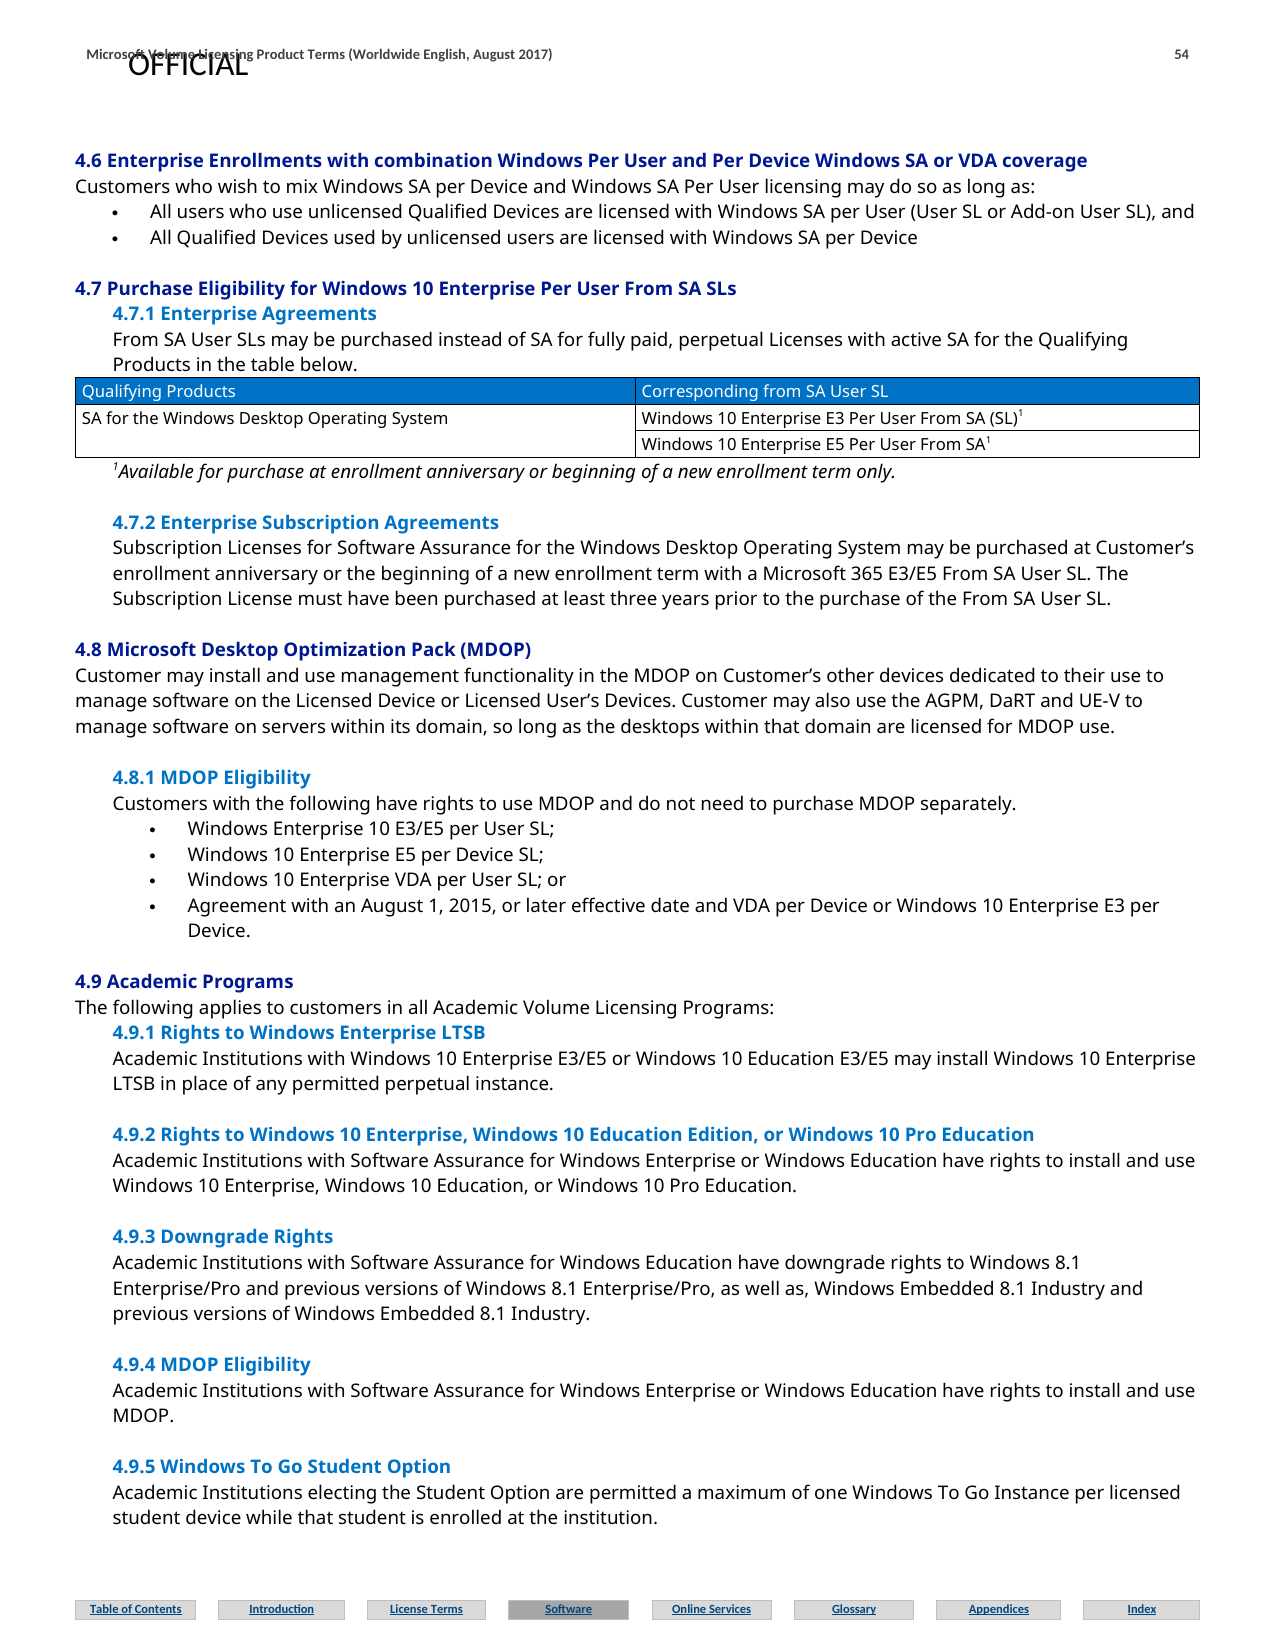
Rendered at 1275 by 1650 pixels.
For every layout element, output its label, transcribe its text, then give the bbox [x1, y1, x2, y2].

list 1Available for purchase at enrollment anniversary or beginning of a new enrollment term only. [112, 458, 1200, 484]
list From SA User SLs may be purchased instead of SA for fully paid, perpetual Licenses with active SA for the Qualifying Products in the table below. [112, 326, 1200, 377]
list Windows 10 Enterprise VDA per User SL; or [150, 866, 1200, 892]
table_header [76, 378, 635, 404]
subtitle 4.9.3 Downgrade Rights [112, 1224, 1200, 1249]
subtitle 4.7.1 Enterprise Agreements [112, 301, 1200, 326]
list Academic Institutions electing the Student Option are permitted a maximum of one Windows To Go Instance per licensed student device while that student is enrolled at the institution. [112, 1479, 1200, 1530]
list Agreement with an August 1, 2015, or later effective date and VDA per Device or Windows 10 Enterprise E3 per Device. [150, 892, 1200, 943]
list Customers with the following have rights to use MDOP and do not need to purchase MDOP separately. [112, 790, 1200, 815]
subtitle 4.9 Academic Programs [75, 968, 1200, 994]
list The following applies to customers in all Academic Volume Licensing Programs: [75, 994, 1200, 1019]
list All Qualified Devices used by unlicensed users are licensed with Windows SA per Device [112, 224, 1200, 249]
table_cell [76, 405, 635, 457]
list Academic Institutions with Software Assurance for Windows Enterprise or Windows Education have rights to install and use MDOP. [112, 1377, 1200, 1428]
list Windows 10 Enterprise E5 per Device SL; [150, 841, 1200, 866]
subtitle 4.6 Enterprise Enrollments with combination Windows Per User and Per Device Windows SA or VDA coverage [75, 147, 1200, 173]
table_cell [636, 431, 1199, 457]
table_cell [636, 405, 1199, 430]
subtitle 4.9.4 MDOP Eligibility [112, 1351, 1200, 1377]
subtitle 4.8 Microsoft Desktop Optimization Pack (MDOP) [75, 637, 1200, 662]
list Academic Institutions with Software Assurance for Windows Education have downgrade rights to Windows 8.1 Enterprise/Pro and previous versions of Windows 8.1 Enterprise/Pro, as well as, Windows Embedded 8.1 Industry and previous versions of Windows Embedded 8.1 Industry. [112, 1249, 1200, 1326]
list Subscription Licenses for Software Assurance for the Windows Desktop Operating System may be purchased at Customer’s enrollment anniversary or the beginning of a new enrollment term with a Microsoft 365 E3/E5 From SA User SL. The Subscription License must have been purchased at least three years prior to the purchase of the From SA User SL. [112, 535, 1200, 611]
list All users who use unlicensed Qualified Devices are licensed with Windows SA per User (User SL or Add-on User SL), and [112, 198, 1200, 224]
list Windows Enterprise 10 E3/E5 per User SL; [150, 815, 1200, 841]
subtitle 4.7 Purchase Eligibility for Windows 10 Enterprise Per User From SA SLs [75, 275, 1200, 301]
list Customers who wish to mix Windows SA per Device and Windows SA Per User licensing may do so as long as: [75, 173, 1200, 198]
list Academic Institutions with Software Assurance for Windows Enterprise or Windows Education have rights to install and use Windows 10 Enterprise, Windows 10 Education, or Windows 10 Pro Education. [112, 1147, 1200, 1198]
subtitle 4.9.1 Rights to Windows Enterprise LTSB [112, 1019, 1200, 1045]
subtitle 4.9.2 Rights to Windows 10 Enterprise, Windows 10 Education Edition, or Windows 10 Pro Education [112, 1122, 1200, 1147]
subtitle 4.8.1 MDOP Eligibility [112, 764, 1200, 790]
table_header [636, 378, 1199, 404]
list Academic Institutions with Windows 10 Enterprise E3/E5 or Windows 10 Education E3/E5 may install Windows 10 Enterprise LTSB in place of any permitted perpetual instance. [112, 1045, 1200, 1096]
subtitle 4.7.2 Enterprise Subscription Agreements [112, 509, 1200, 535]
subtitle 4.9.5 Windows To Go Student Option [112, 1453, 1200, 1479]
list Customer may install and use management functionality in the MDOP on Customer’s other devices dedicated to their use to manage software on the Licensed Device or Licensed User’s Devices. Customer may also use the AGPM, DaRT and UE-V to manage software on servers within its domain, so long as the desktops within that domain are licensed for MDOP use. [75, 662, 1200, 739]
